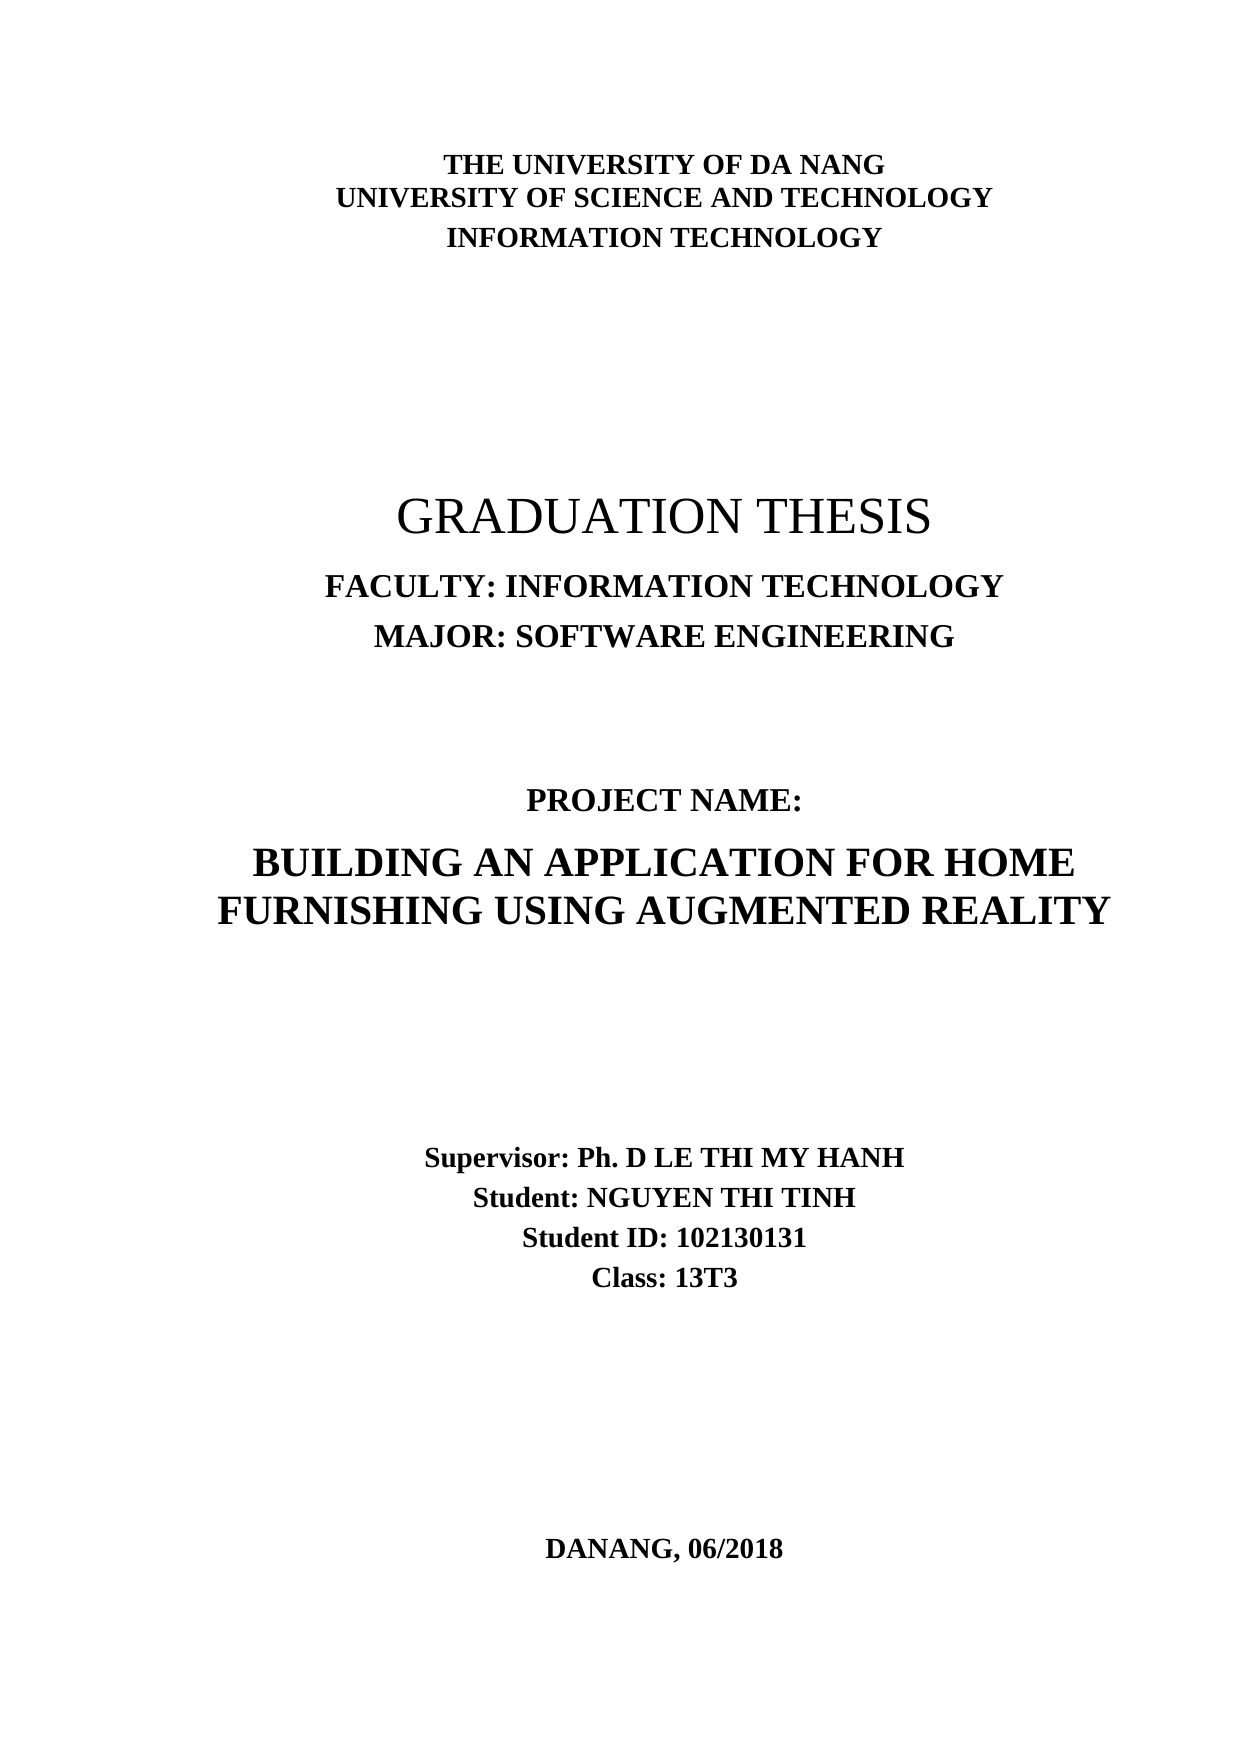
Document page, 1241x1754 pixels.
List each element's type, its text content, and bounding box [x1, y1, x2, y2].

text DANANG, 06/2018 [207, 1531, 1122, 1565]
text THE UNIVERSITY OF DA NANG [207, 147, 1122, 181]
text Supervisor: Ph. D LE THI MY HANH [207, 1140, 1122, 1174]
text FACULTY: INFORMATION TECHNOLOGY [207, 566, 1122, 604]
text Class: 13T3 [207, 1260, 1122, 1293]
text Student ID: 102130131 [207, 1220, 1122, 1253]
text GRADUATION THESIS [207, 484, 1122, 544]
text MAJOR: SOFTWARE ENGINEERING [207, 617, 1122, 655]
text BUILDING AN APPLICATION FOR HOME FURNISHING USING AUGMENTED REALITY [207, 837, 1122, 933]
text Student: NGUYEN THI TINH [207, 1180, 1122, 1214]
text UNIVERSITY OF SCIENCE AND TECHNOLOGY [207, 181, 1122, 214]
text INFORMATION TECHNOLOGY [207, 220, 1122, 254]
text PROJECT NAME: [207, 780, 1122, 819]
